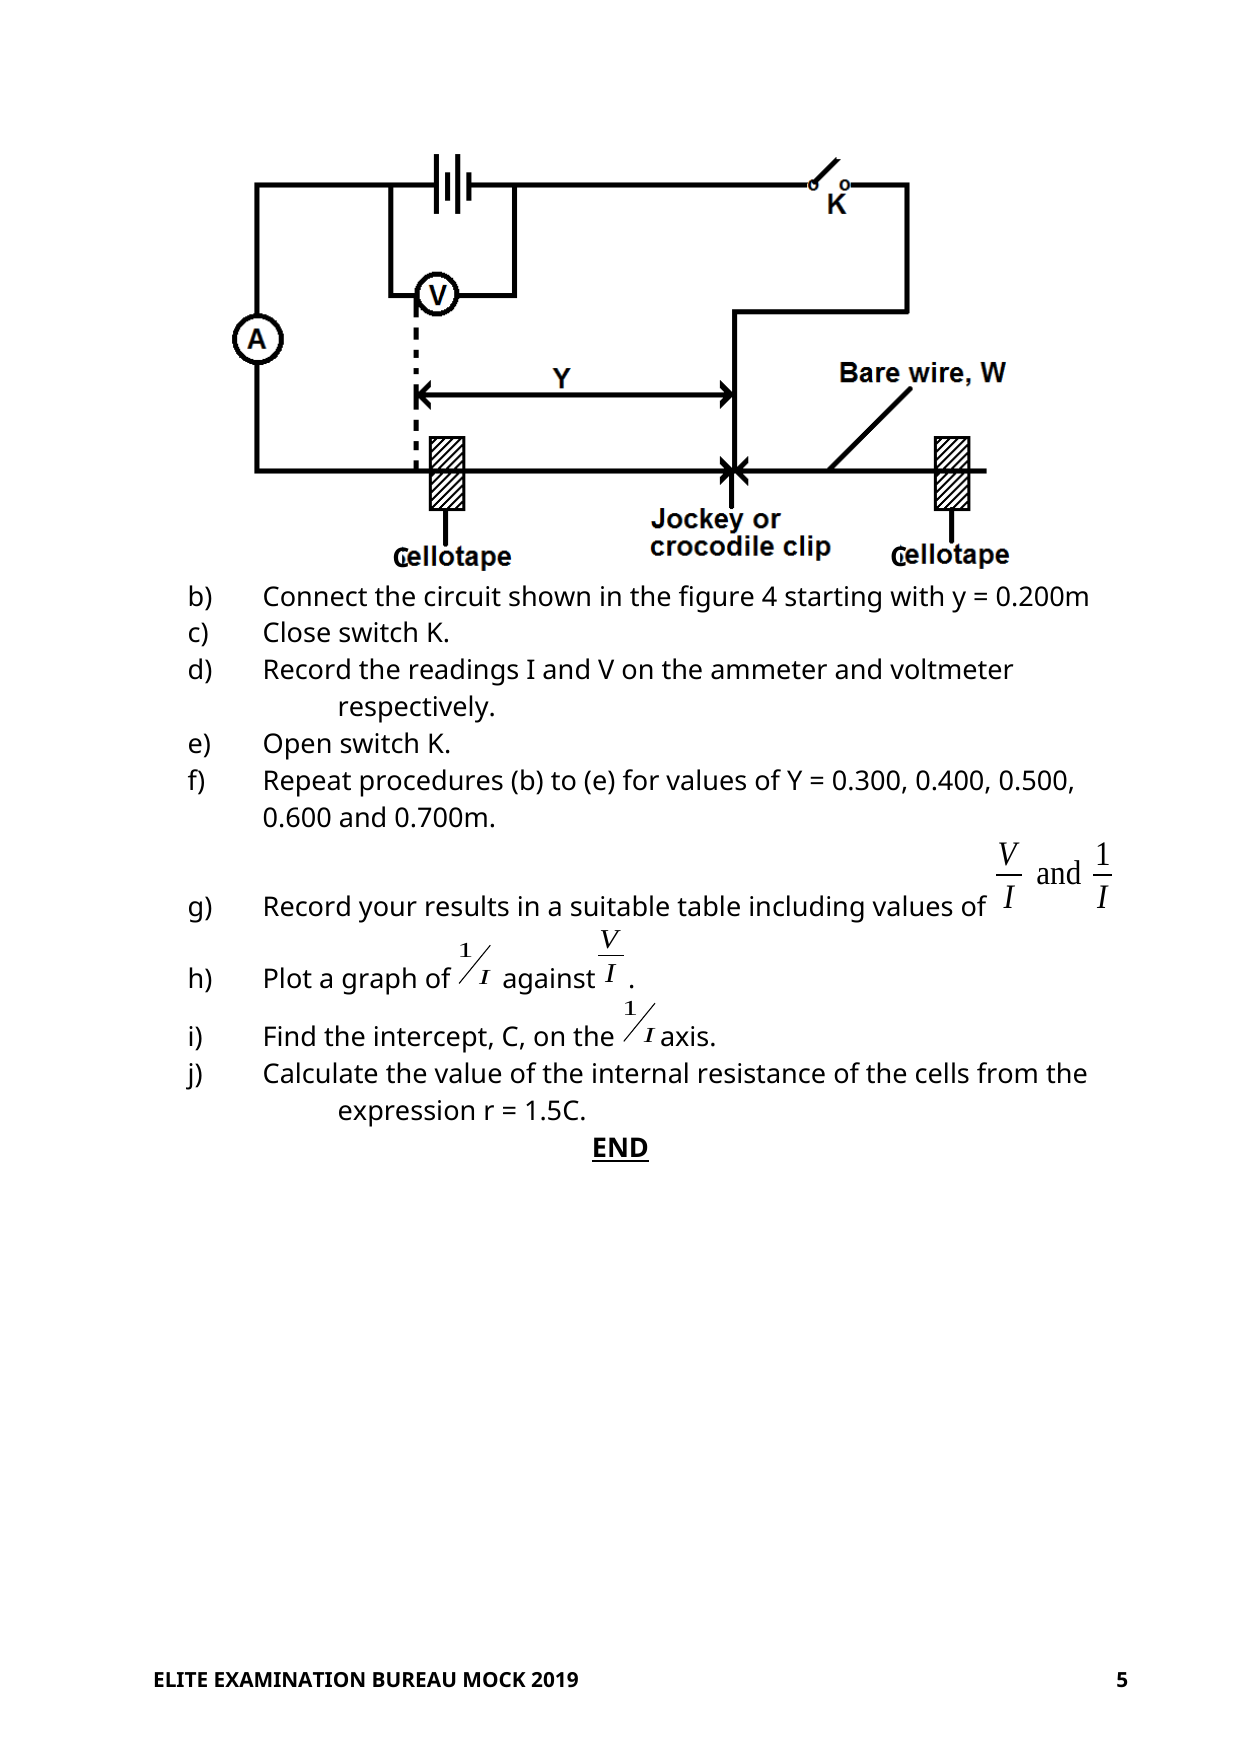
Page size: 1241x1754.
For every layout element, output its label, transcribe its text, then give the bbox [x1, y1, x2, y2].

picture [226, 150, 1014, 577]
text j) Calculate the value of the internal resistance of the cells from the expression r = 1.5C. [112, 1055, 1128, 1128]
text f) Repeat procedures (b) to (e) for values of Y = 0.300, 0.400, 0.500, 0.600 and 0.700m. [112, 761, 1128, 835]
text h) Plot a graph of against. [112, 924, 1128, 997]
text b) Connect the circuit shown in the figure 4 starting with y = 0.200m [112, 577, 1128, 614]
text g) Record your results in a suitable table including values of [112, 835, 1128, 924]
text i) Find the intercept, C, on the axis. [112, 997, 1128, 1055]
text END [112, 1128, 1128, 1165]
text c) Close switch K. [112, 614, 1128, 651]
text d) Record the readings I and V on the ammeter and voltmeter respectively. [112, 651, 1128, 724]
text e) Open switch K. [112, 724, 1128, 761]
